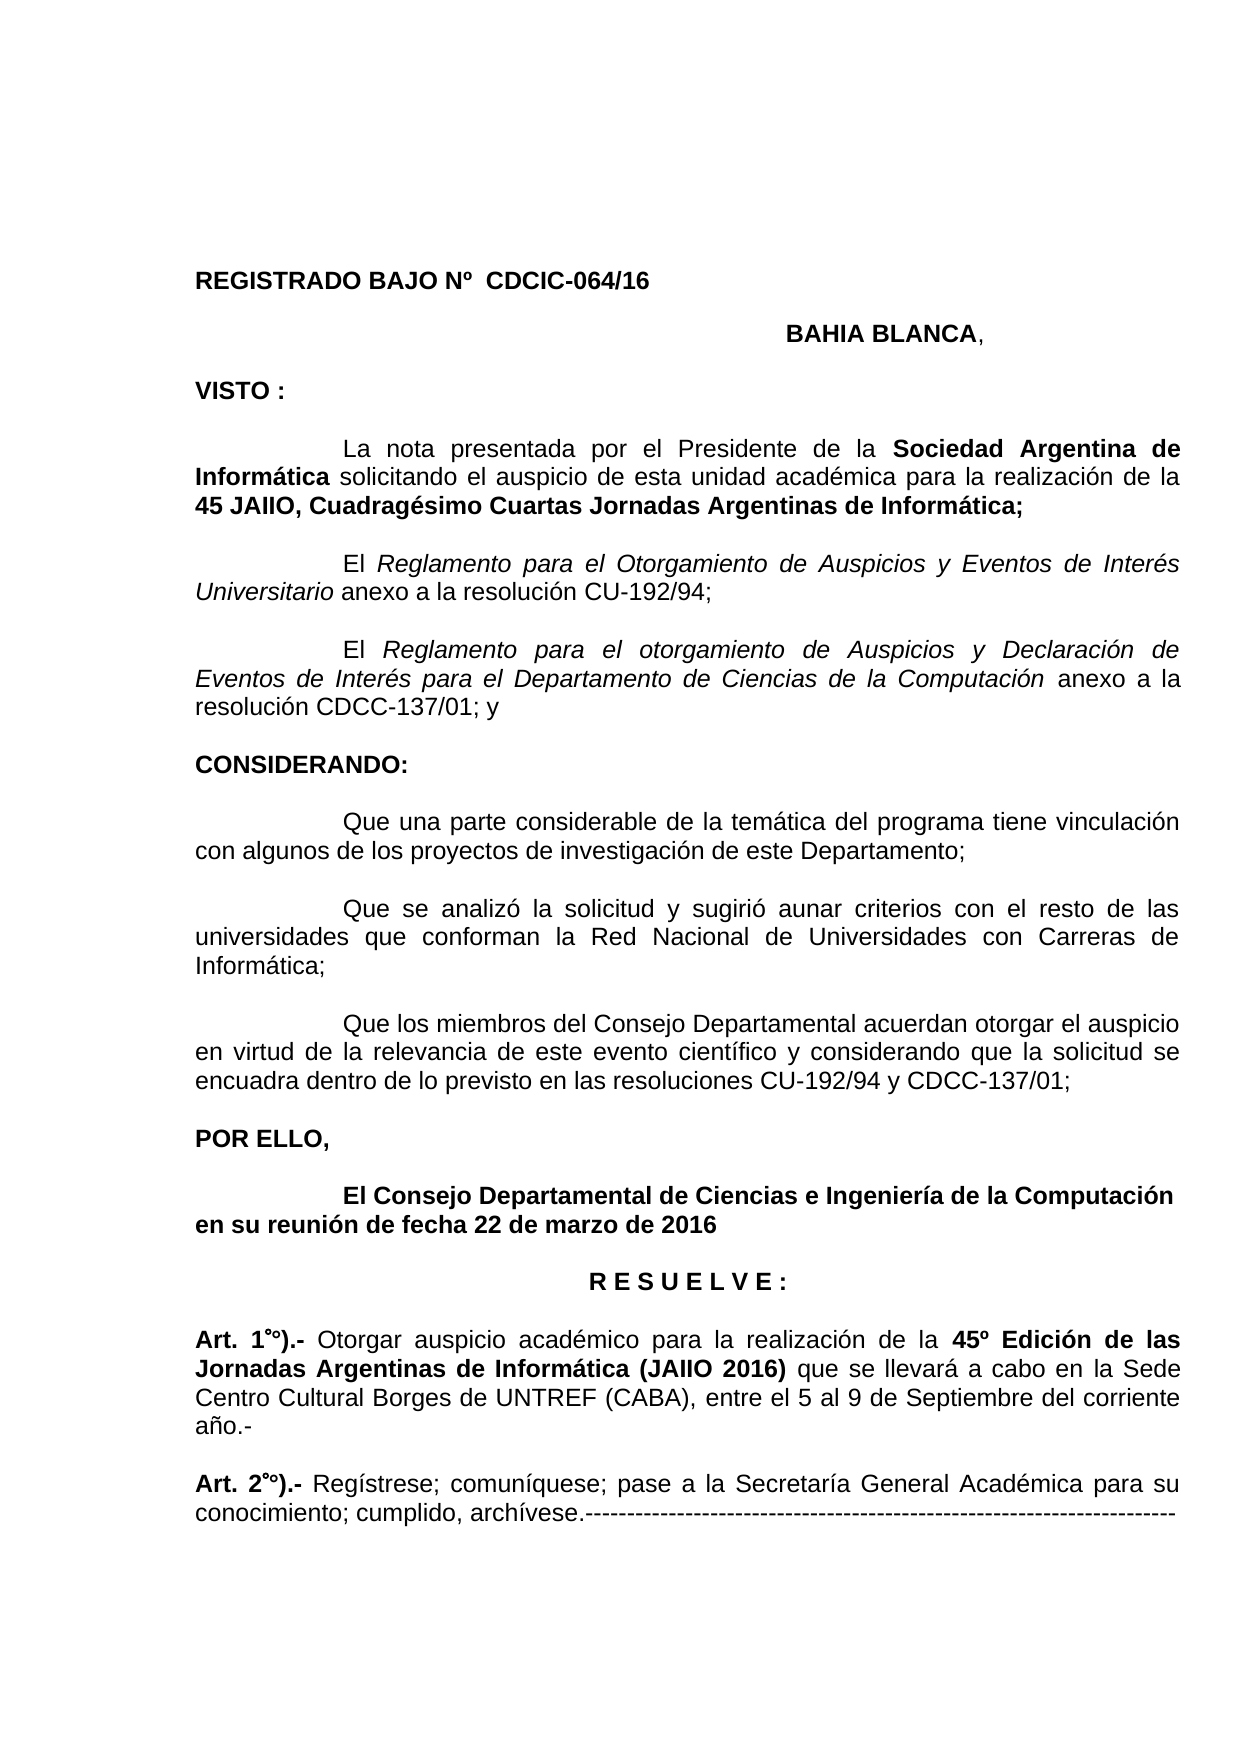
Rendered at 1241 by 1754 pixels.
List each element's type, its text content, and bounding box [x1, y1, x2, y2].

text CONSIDERANDO: [195, 750, 1181, 779]
subtitle REGISTRADO BAJO Nº CDCIC-064/16 [195, 266, 1181, 294]
text El Consejo Departamental de Ciencias e Ingeniería de la Computación en su reunión de fecha 22 de marzo de 2016 [195, 1181, 1181, 1239]
text El Reglamento para el Otorgamiento de Auspicios y Eventos de Interés Universitario anexo a la resolución CU-192/94; [195, 549, 1181, 606]
text Que una parte considerable de la temática del programa tiene vinculación con algunos de los proyectos de investigación de este Departamento; [195, 807, 1181, 865]
text POR ELLO, [195, 1124, 1181, 1152]
text Que los miembros del Consejo Departamental acuerdan otorgar el auspicio en virtud de la relevancia de este evento científico y considerando que la solicitud se encuadra dentro de lo previsto en las resoluciones CU-192/94 y CDCC-137/01; [195, 1009, 1181, 1095]
text VISTO : [195, 376, 1181, 405]
text Art. 2°).- Regístrese; comuníquese; pase a la Secretaría General Académica para su conocimiento; cumplido, archívese.----------------------------------------------------------------------- [195, 1469, 1181, 1526]
text La nota presentada por el Presidente de la Sociedad Argentina de Informática solicitando el auspicio de esta unidad académica para la realización de la 45 JAIIO, Cuadragésimo Cuartas Jornadas Argentinas de Informática; [195, 434, 1181, 520]
text Que se analizó la solicitud y sugirió aunar criterios con el resto de las universidades que conforman la Red Nacional de Universidades con Carreras de Informática; [195, 894, 1181, 980]
text BAHIA BLANCA, [195, 319, 1181, 347]
text R E S U E L V E : [195, 1267, 1181, 1296]
text El Reglamento para el otorgamiento de Auspicios y Declaración de Eventos de Interés para el Departamento de Ciencias de la Computación anexo a la resolución CDCC-137/01; y [195, 635, 1181, 721]
text Art. 1°).- Otorgar auspicio académico para la realización de la 45º Edición de las Jornadas Argentinas de Informática (JAIIO 2016) que se llevará a cabo en la Sede Centro Cultural Borges de UNTREF (CABA), entre el 5 al 9 de Septiembre del corriente año.- [195, 1325, 1181, 1440]
